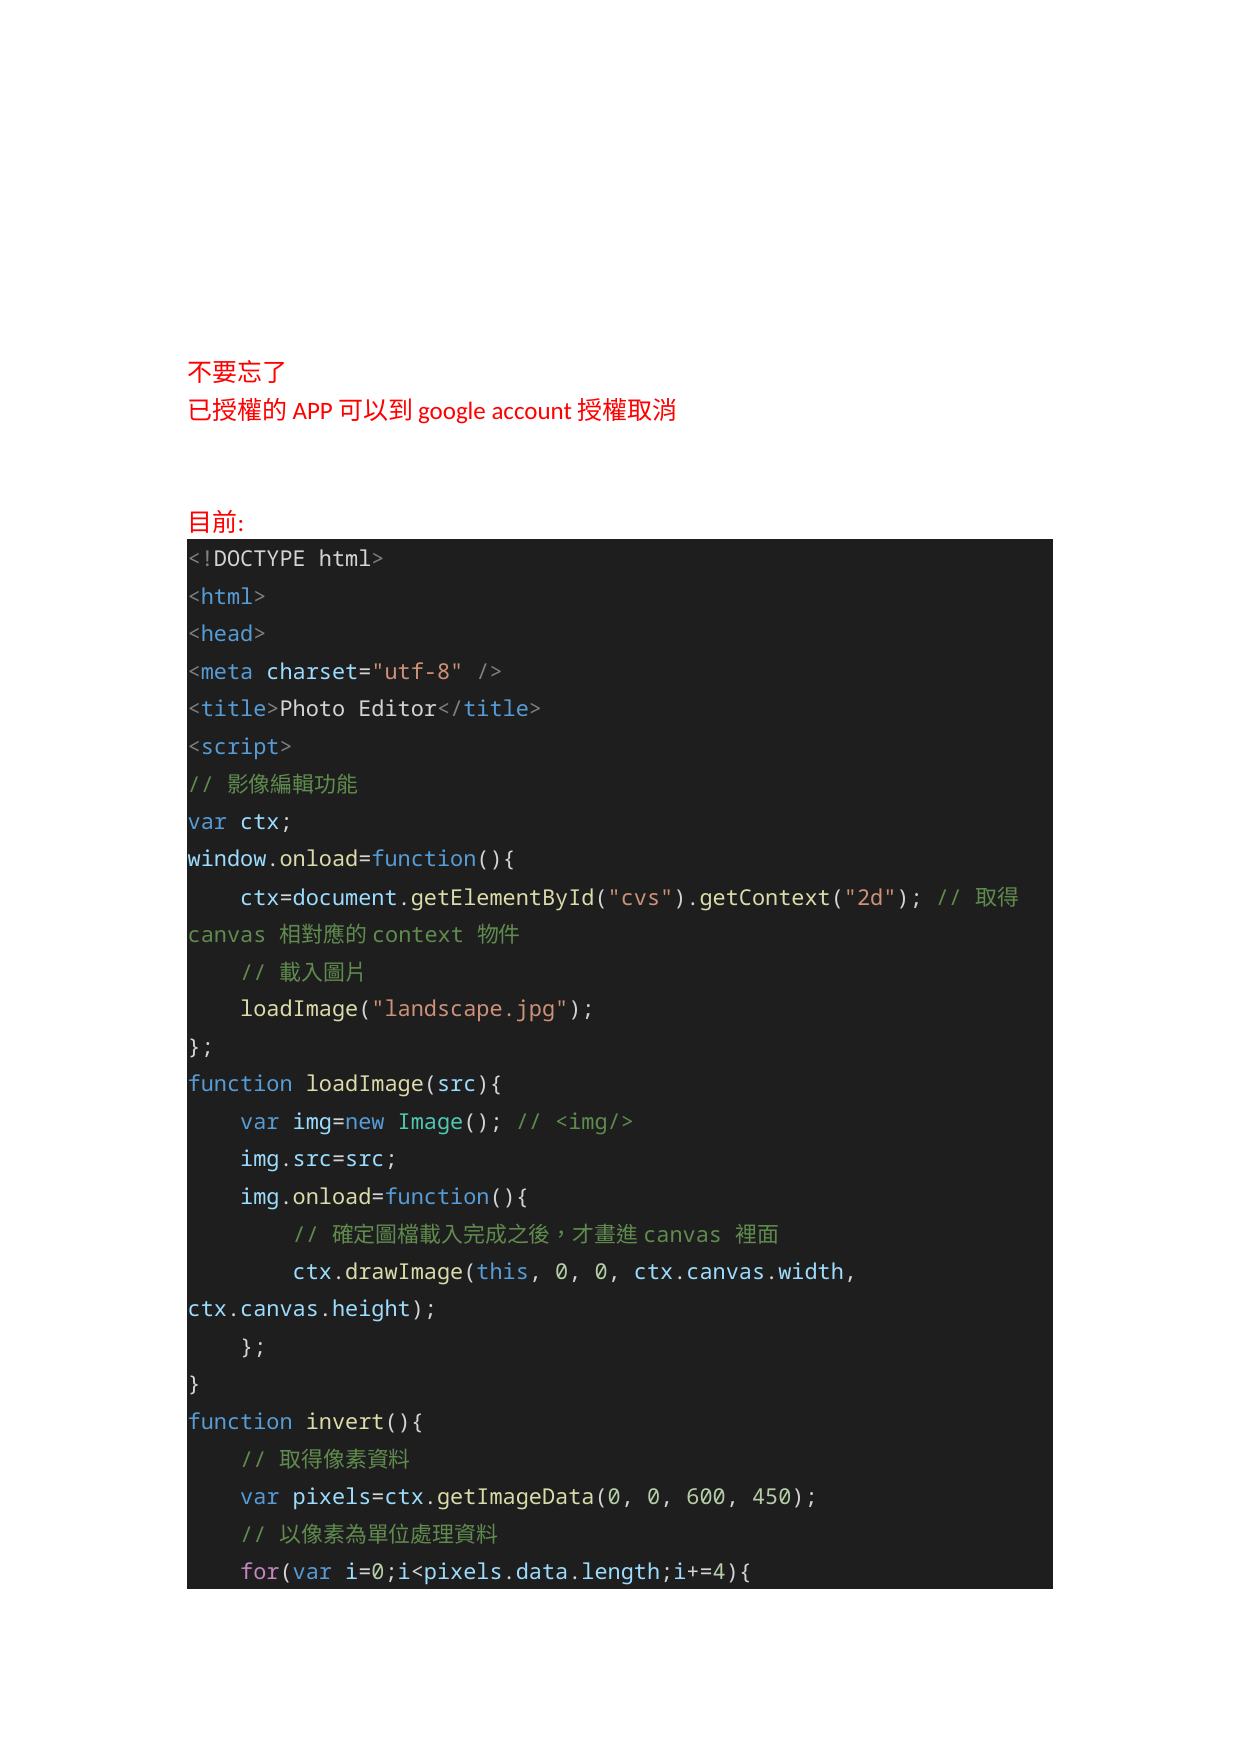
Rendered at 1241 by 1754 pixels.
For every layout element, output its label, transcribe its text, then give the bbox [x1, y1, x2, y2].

text img.src=src; [187, 1139, 1053, 1177]
text for(var i=0;i<pixels.data.length;i+=4){ [187, 1552, 1053, 1589]
text <script> [187, 727, 1053, 764]
text // 取得像素資料 [187, 1439, 1053, 1477]
text window.onload=function(){ [187, 839, 1053, 877]
text 目前: [187, 502, 1053, 539]
text img.onload=function(){ [187, 1177, 1053, 1214]
text // 影像編輯功能 [187, 764, 1053, 802]
text 已授權的APP可以到google account授權取消 [187, 389, 1053, 427]
text <meta charset="utf-8" /> [187, 652, 1053, 689]
text <html> [187, 577, 1053, 614]
text <head> [187, 614, 1053, 652]
text }; [187, 1327, 1053, 1364]
text var img=new Image(); // <img/> [187, 1102, 1053, 1139]
text }; [187, 1027, 1053, 1064]
text ctx=document.getElementById("cvs").getContext("2d"); // 取得 canvas 相對應的 context 物件 [187, 877, 1053, 952]
text loadImage("landscape.jpg"); [187, 989, 1053, 1027]
text ctx.drawImage(this, 0, 0, ctx.canvas.width, ctx.canvas.height); [187, 1252, 1053, 1327]
text } [187, 1364, 1053, 1402]
text // 載入圖片 [187, 952, 1053, 989]
text var ctx; [187, 802, 1053, 839]
text // 確定圖檔載入完成之後，才畫進 canvas 裡面 [187, 1214, 1053, 1252]
text // 以像素為單位處理資料 [187, 1514, 1053, 1552]
text <title>Photo Editor</title> [187, 689, 1053, 727]
text function invert(){ [187, 1402, 1053, 1439]
text var pixels=ctx.getImageData(0, 0, 600, 450); [187, 1477, 1053, 1514]
text function loadImage(src){ [187, 1064, 1053, 1102]
text 不要忘了 [187, 352, 1053, 389]
text <!DOCTYPE html> [187, 539, 1053, 577]
